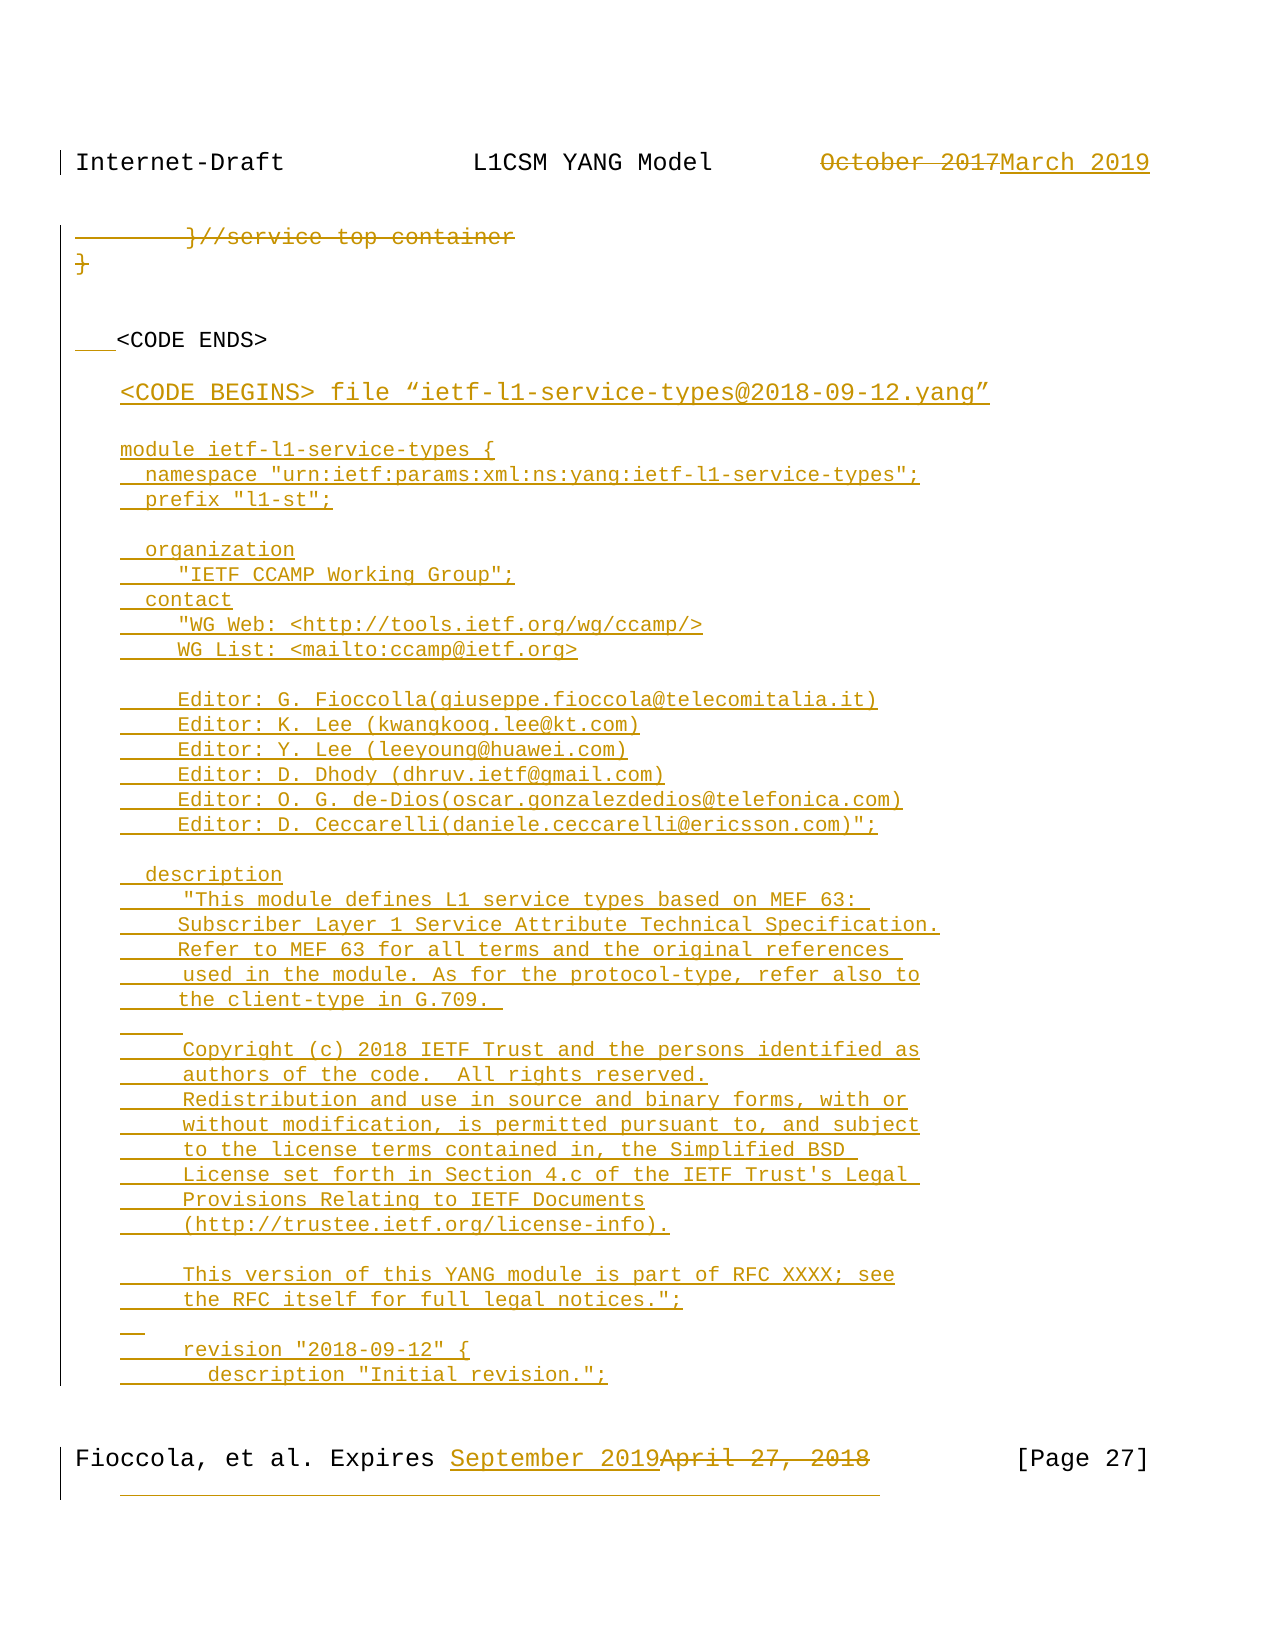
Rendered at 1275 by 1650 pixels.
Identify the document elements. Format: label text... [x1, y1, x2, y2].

text <CODE ENDS> [75, 329, 1155, 355]
